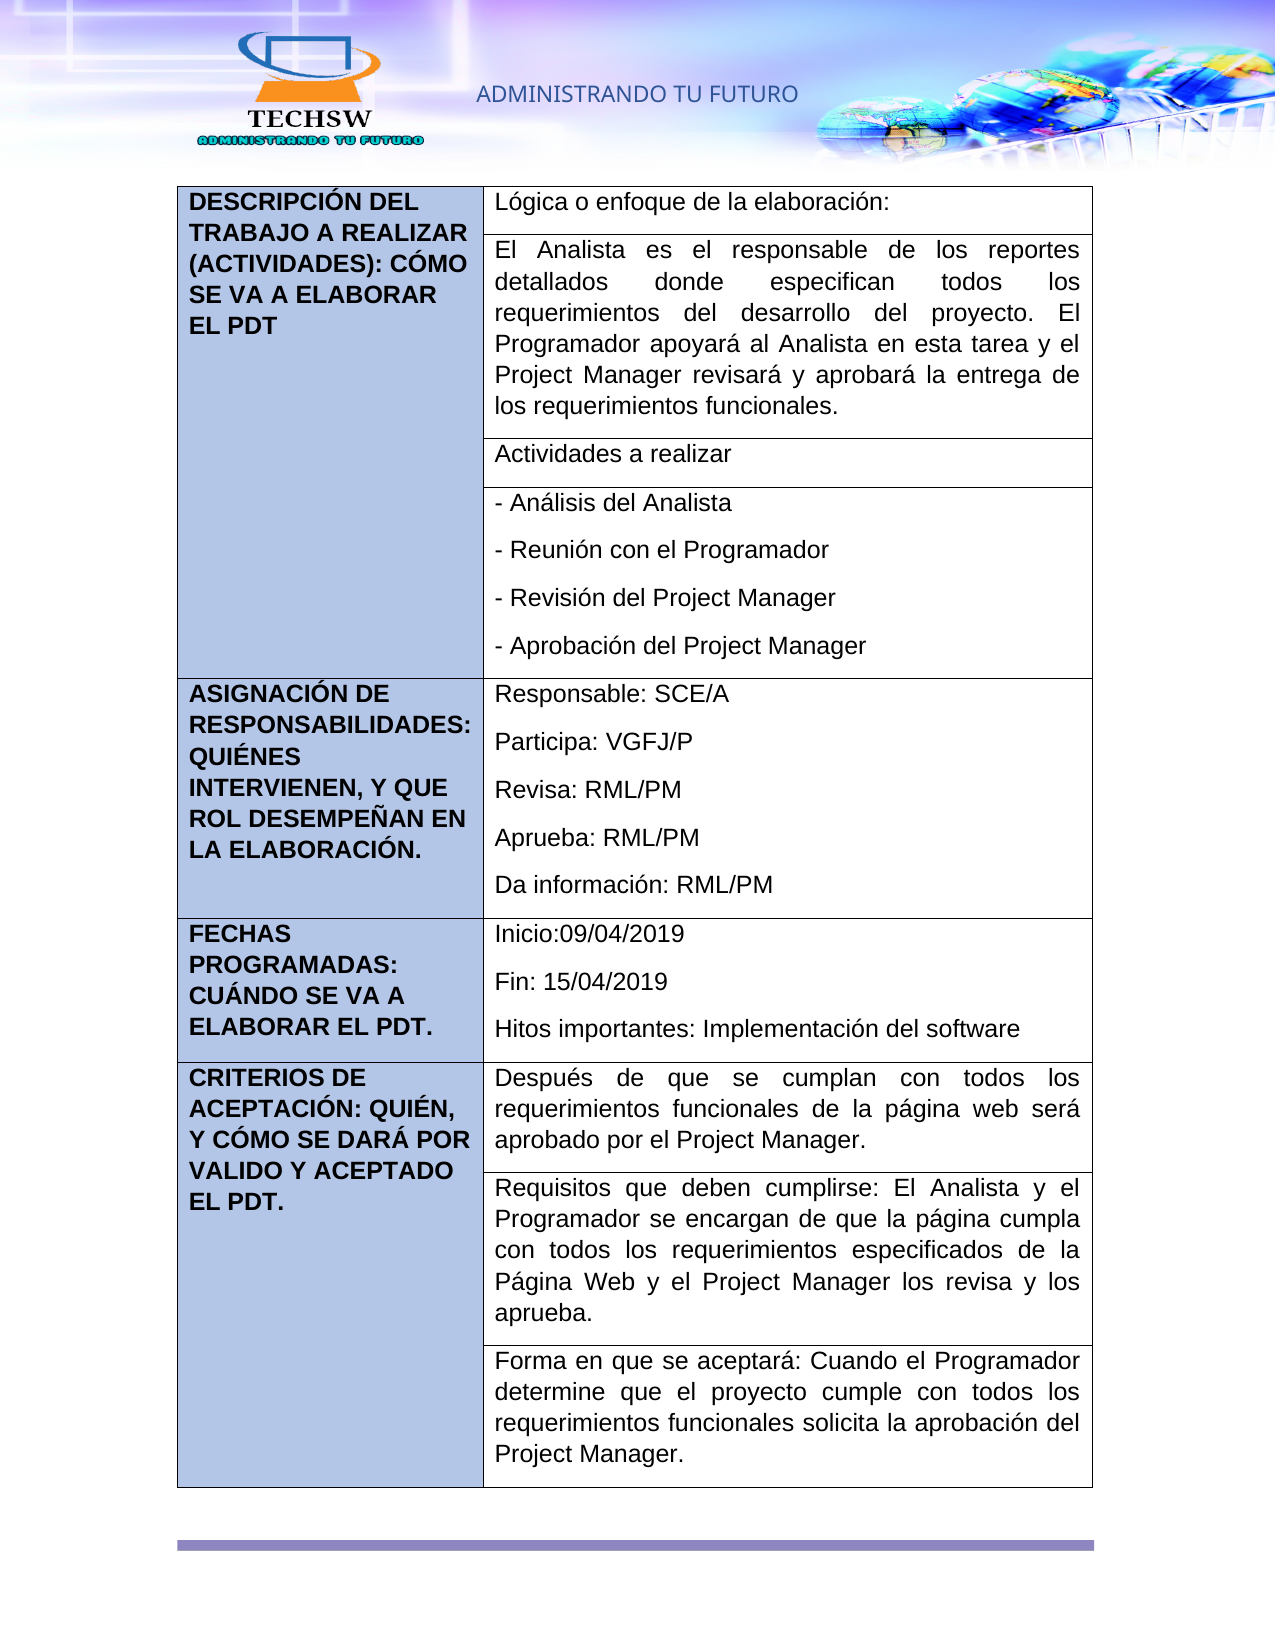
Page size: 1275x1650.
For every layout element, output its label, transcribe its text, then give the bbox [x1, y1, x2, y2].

table_cell Requisitos que deben cumplirse: El Analista y el Programador se encargan de que la página cumpla con todos los requerimientos especificados de la Página Web y el Project Manager los revisa y los aprueba. [484, 1173, 1092, 1345]
table_cell CRITERIOS DE ACEPTACIÓN: QUIÉN, Y CÓMO SE DARÁ POR VALIDO Y ACEPTADO EL PDT. [178, 1063, 483, 1487]
table_cell Responsable: SCE/A Participa: VGFJ/P Revisa: RML/PM Aprueba: RML/PM Da información: RML/PM [484, 679, 1092, 918]
table_cell Lógica o enfoque de la elaboración: [484, 187, 1092, 234]
table_cell El Analista es el responsable de los reportes detallados donde especifican todos los requerimientos del desarrollo del proyecto. El Programador apoyará al Analista en esta tarea y el Project Manager revisará y aprobará la entrega de los requerimientos funcionales. [484, 235, 1092, 438]
picture [177, 1540, 1095, 1552]
table_cell Forma en que se aceptará: Cuando el Programador determine que el proyecto cumple con todos los requerimientos funcionales solicita la aprobación del Project Manager. [484, 1346, 1092, 1487]
table_cell - Análisis del Analista - Reunión con el Programador - Revisión del Project Manager - Aprobación del Project Manager [484, 488, 1092, 678]
table_cell ASIGNACIÓN DE RESPONSABILIDADES: QUIÉNES INTERVIENEN, Y QUE ROL DESEMPEÑAN EN LA ELABORACIÓN. [178, 679, 483, 918]
table_cell Actividades a realizar [484, 439, 1092, 487]
table_cell FECHAS PROGRAMADAS: CUÁNDO SE VA A ELABORAR EL PDT. [178, 919, 483, 1062]
table_cell Inicio:09/04/2019 Fin: 15/04/2019 Hitos importantes: Implementación del software [484, 919, 1092, 1062]
table_cell DESCRIPCIÓN DEL TRABAJO A REALIZAR (ACTIVIDADES): CÓMO SE VA A ELABORAR EL PDT [178, 187, 483, 678]
table_cell Después de que se cumplan con todos los requerimientos funcionales de la página web será aprobado por el Project Manager. [484, 1063, 1092, 1172]
picture [0, 0, 1275, 171]
